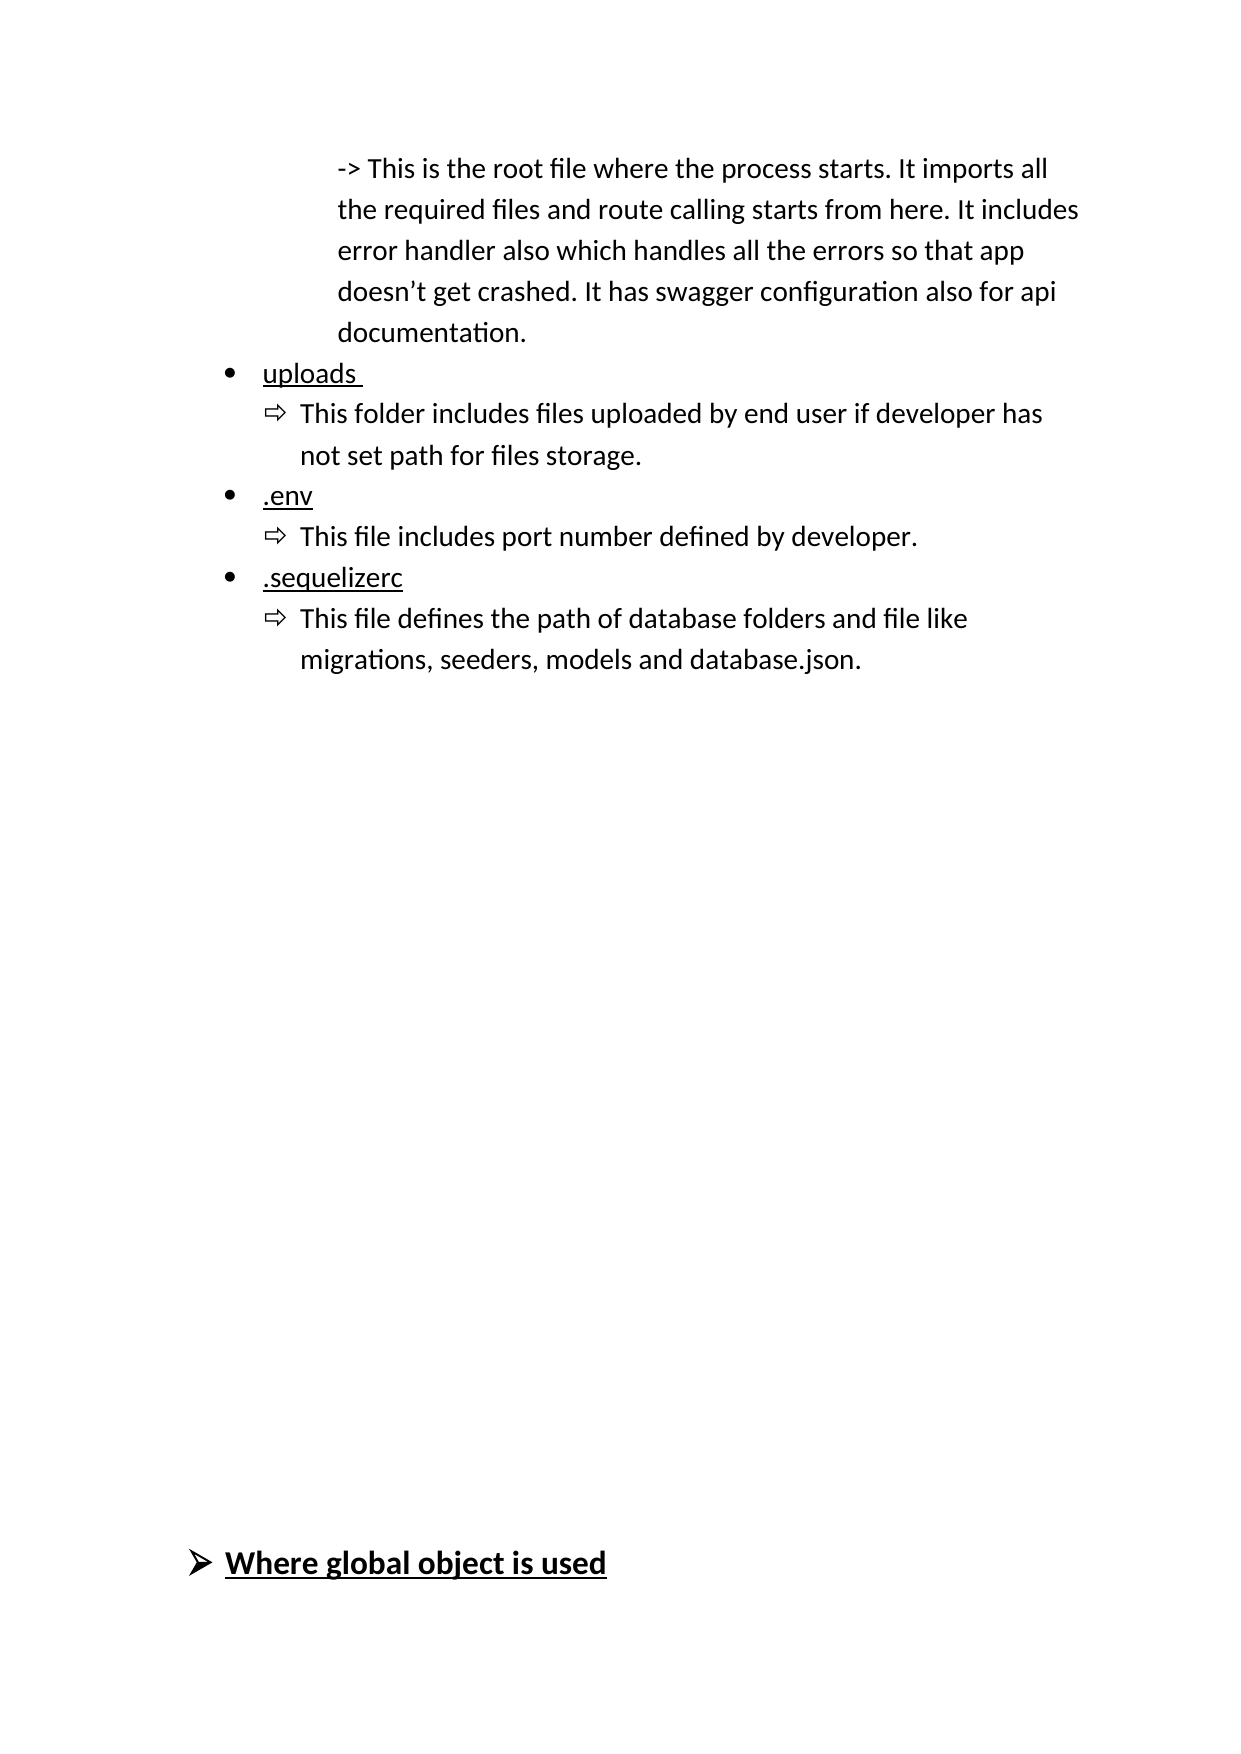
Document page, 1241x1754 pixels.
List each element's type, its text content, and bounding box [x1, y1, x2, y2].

list This file defines the path of database folders and file like migrations, seeders, models and database.json. [262, 600, 1090, 677]
list Where global object is used [187, 1542, 1090, 1583]
list -> This is the root file where the process starts. It imports all the required files and route calling starts from here. It includes error handler also which handles all the errors so that app doesn’t get crashed. It has swagger configuration also for api documentation. [337, 150, 1090, 349]
list .env [225, 477, 1090, 513]
list This file includes port number defined by developer. [262, 518, 1090, 554]
list .sequelizerc [225, 559, 1090, 595]
list uploads [225, 355, 1090, 390]
list This folder includes files uploaded by end user if developer has not set path for files storage. [262, 396, 1090, 472]
